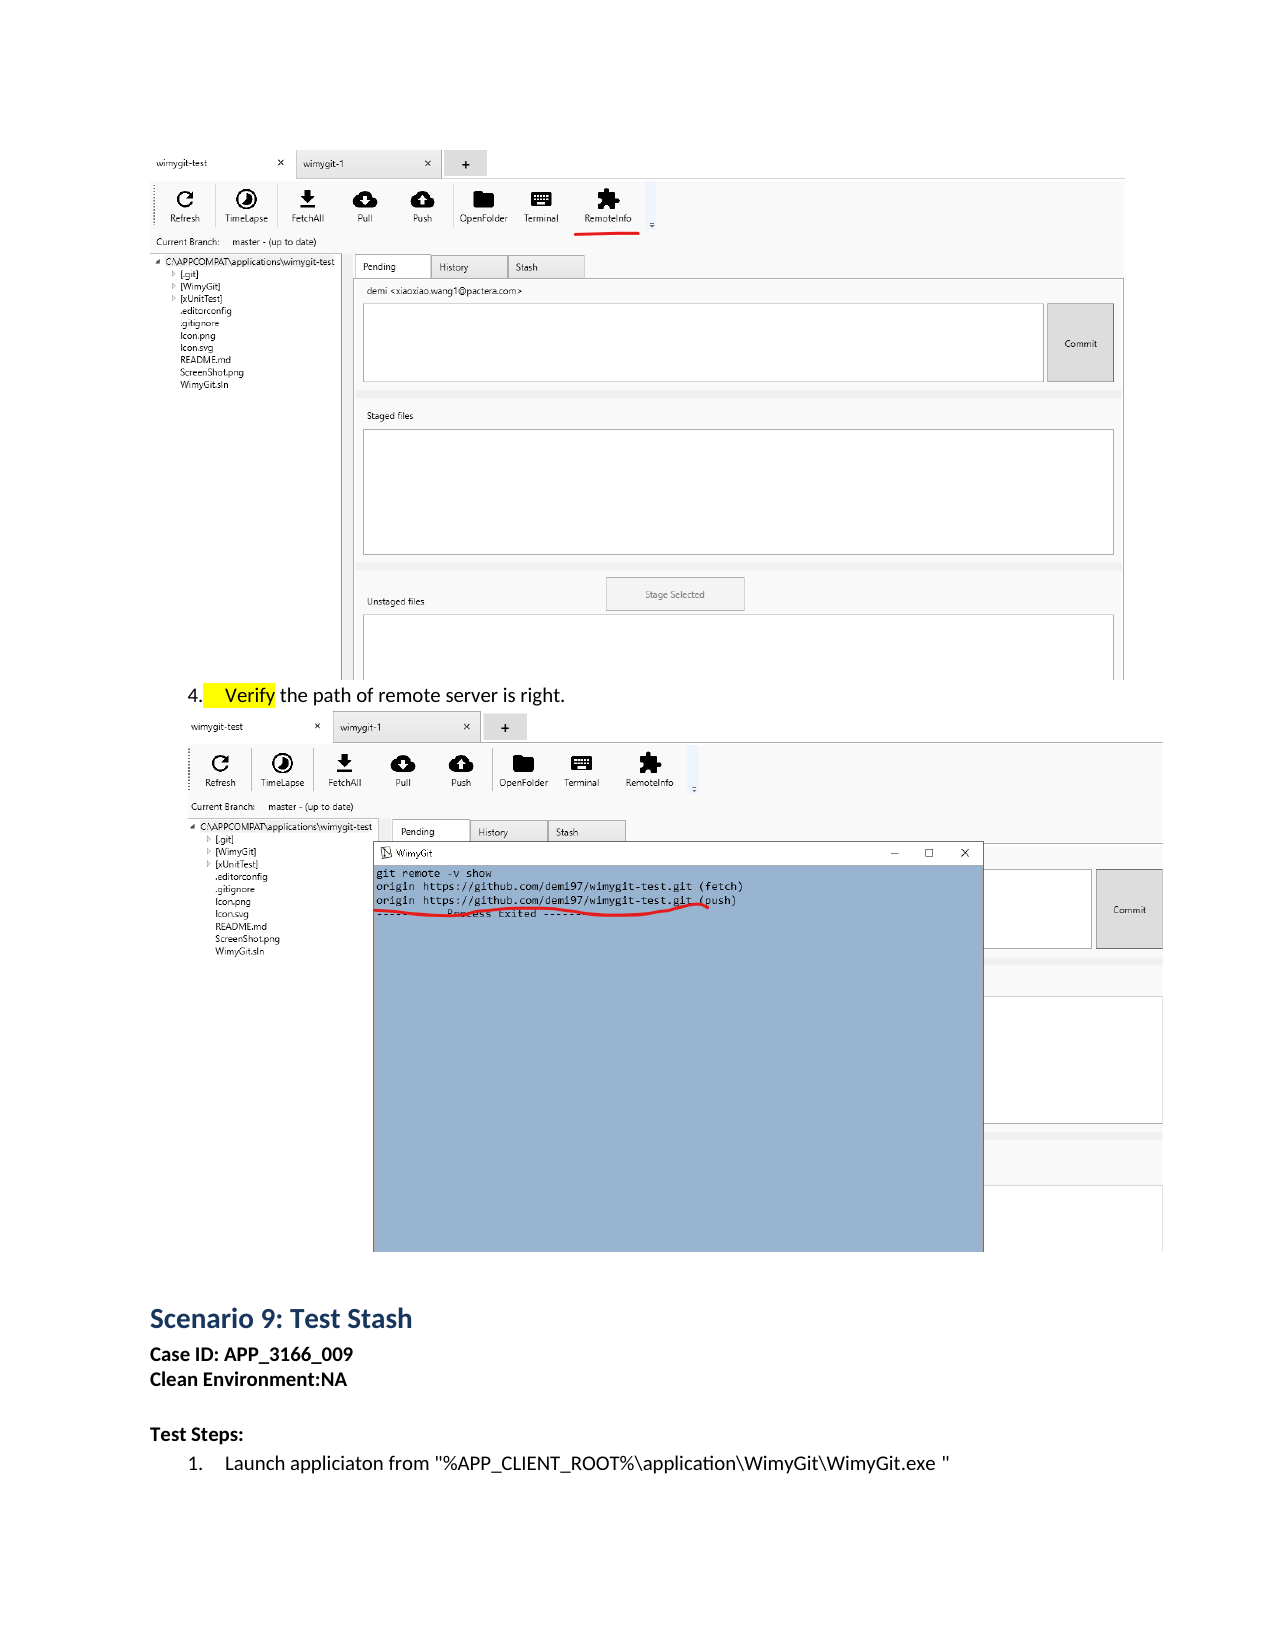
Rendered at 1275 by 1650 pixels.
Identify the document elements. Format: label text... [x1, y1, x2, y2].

text Test Steps: [150, 1421, 1125, 1446]
list Launch appliciaton from "%APP_CLIENT_ROOT%\application\WimyGit\WimyGit.exe " [187, 1450, 1125, 1476]
subtitle Scenario 9: Test Stash [150, 1300, 1125, 1336]
picture [150, 150, 1125, 680]
text Clean Environment:NA [150, 1366, 1125, 1392]
picture [187, 710, 1163, 1252]
list Verify the path of remote server is right. [187, 682, 1125, 708]
text Case ID: APP_3166_009 [150, 1341, 1125, 1366]
